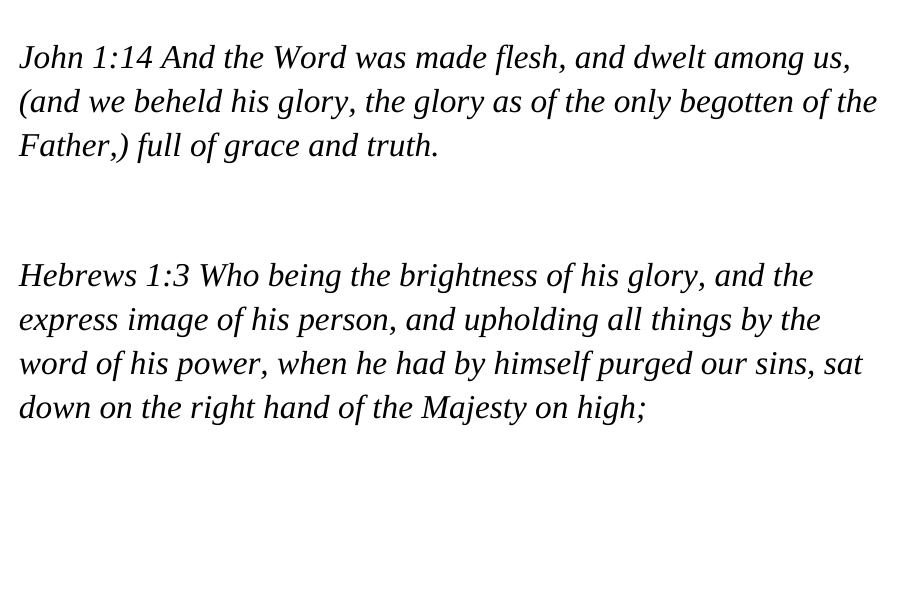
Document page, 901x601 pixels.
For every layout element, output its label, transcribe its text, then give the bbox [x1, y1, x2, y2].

text John 1:14 And the Word was made flesh, and dwelt among us, (and we beheld his glory, the glory as of the only begotten of the Father,) full of grace and truth. [19, 37, 881, 164]
text Hebrews 1:3 Who being the brightness of his glory, and the express image of his person, and upholding all things by the word of his power, when he had by himself purged our sins, sat down on the right hand of the Majesty on high; [19, 255, 881, 426]
